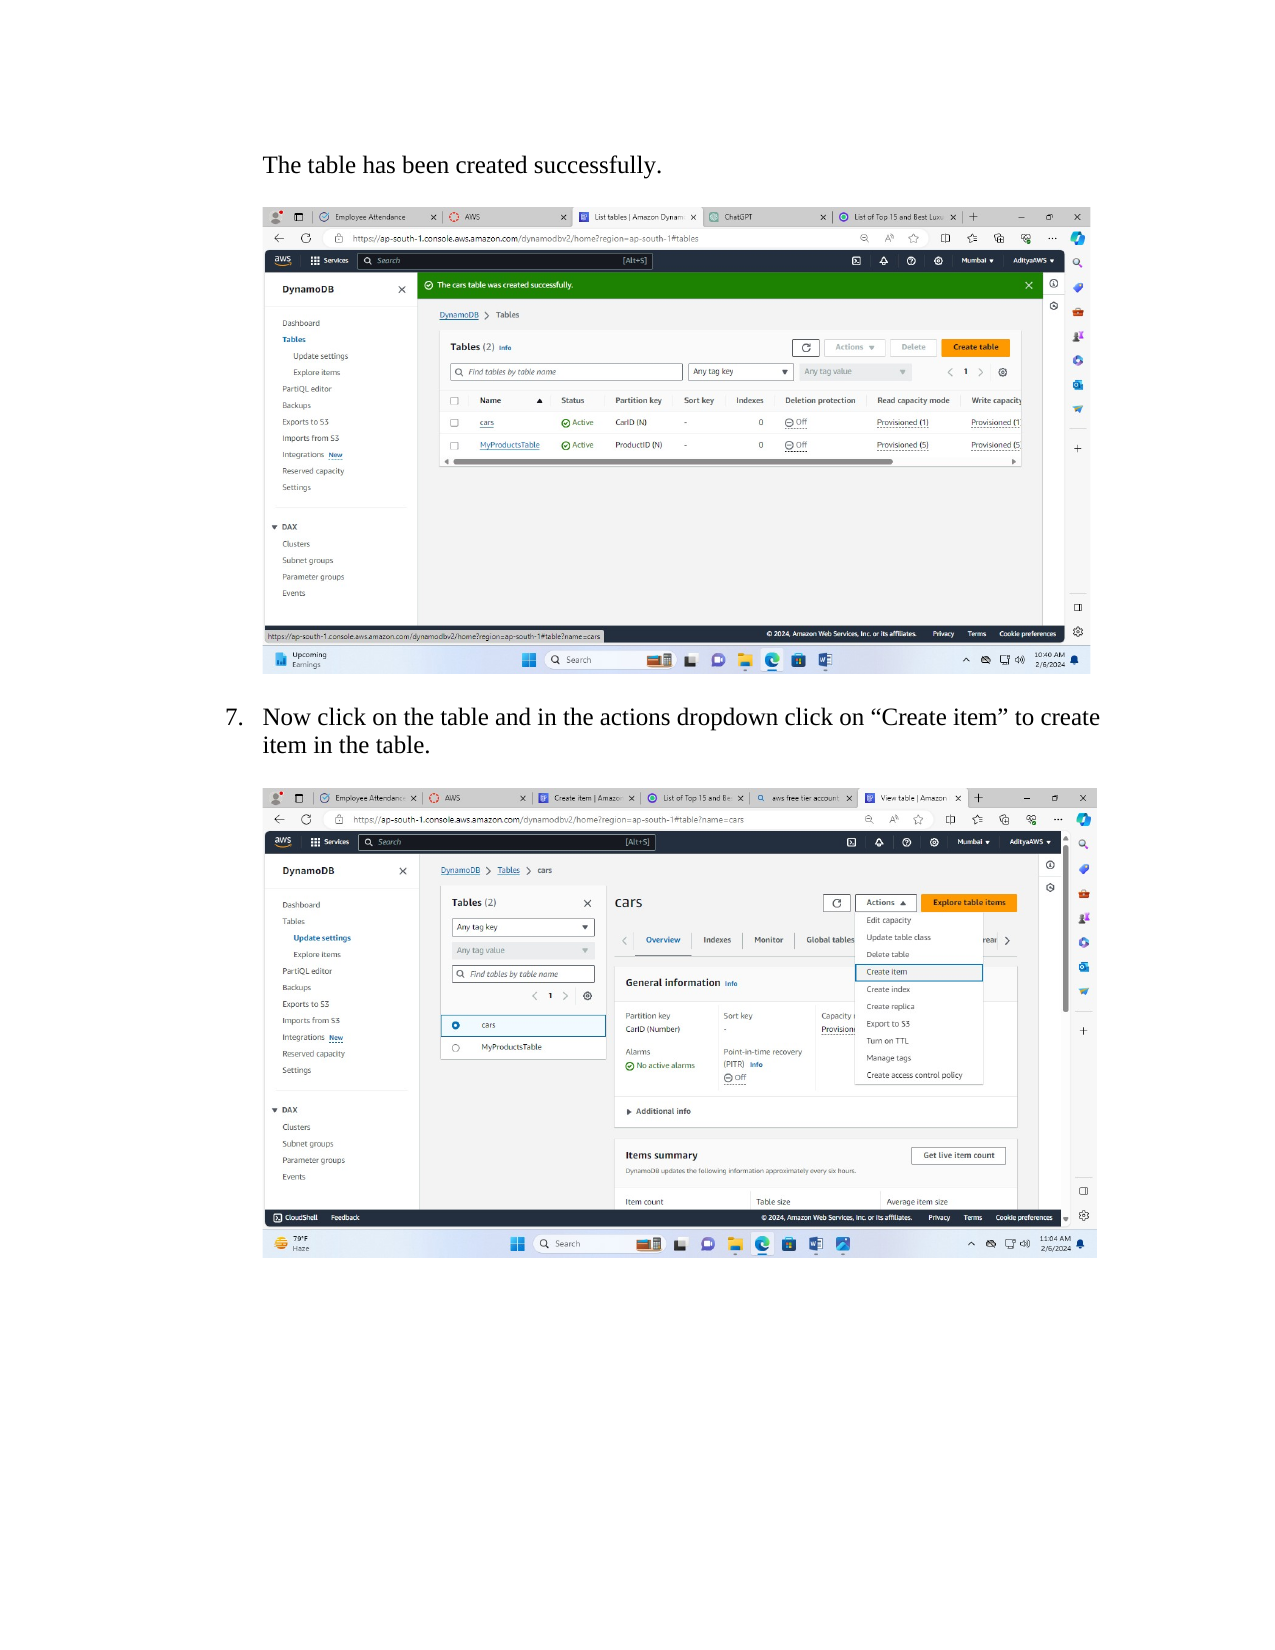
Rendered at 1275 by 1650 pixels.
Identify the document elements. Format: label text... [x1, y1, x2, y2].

picture [262, 207, 1091, 674]
picture [262, 788, 1097, 1258]
list The table has been created successfully. [262, 150, 1125, 179]
list Now click on the table and in the actions dropdown click on “Create item” to create item in the table. [225, 702, 1125, 759]
